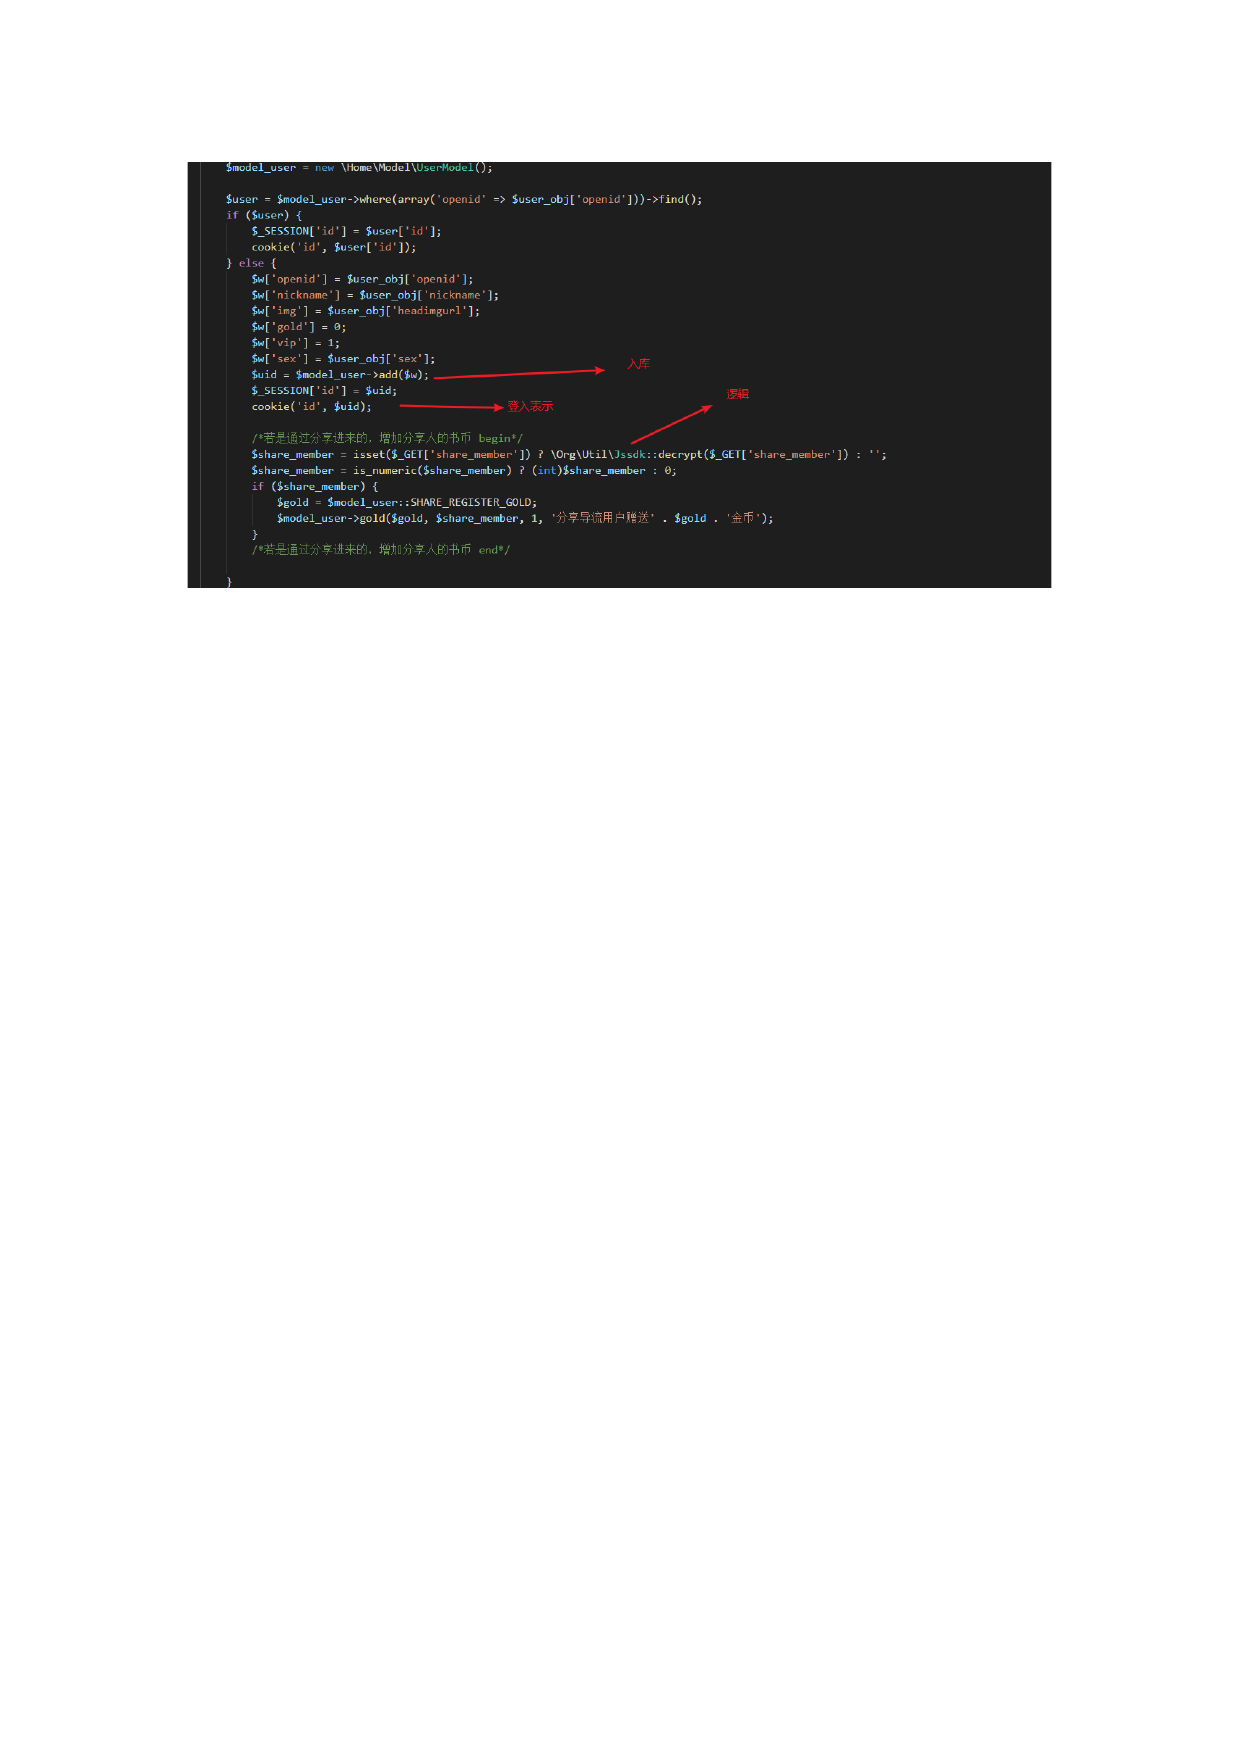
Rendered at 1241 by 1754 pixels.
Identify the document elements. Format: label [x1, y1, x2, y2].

picture [187, 162, 1052, 588]
